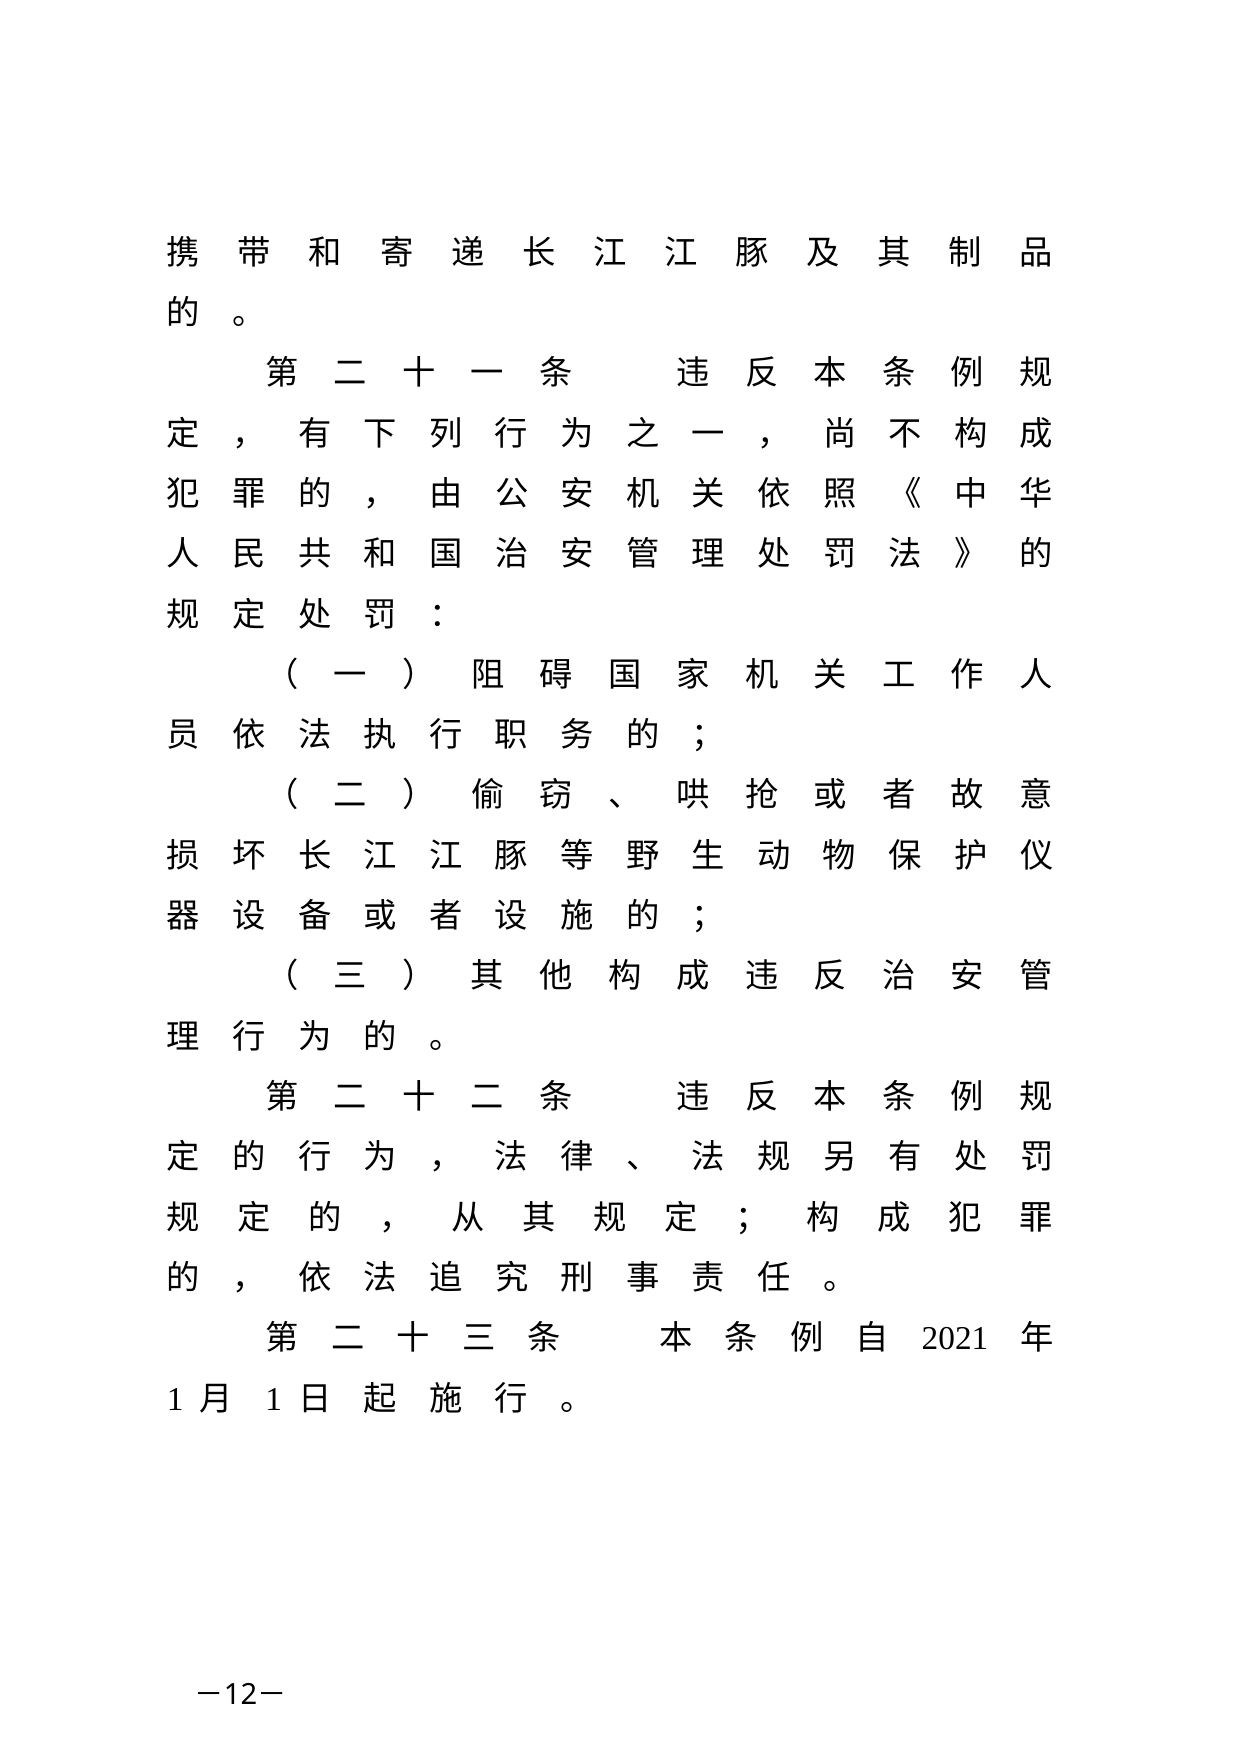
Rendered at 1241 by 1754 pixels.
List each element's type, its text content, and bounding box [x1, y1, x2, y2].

text 第二十三条 本条例自2021年1月1日起施行。 [167, 1305, 1085, 1426]
text （三）其他构成违反治安管理行为的。 [167, 943, 1085, 1064]
text （二）偷窃、哄抢或者故意损坏长江江豚等野生动物保护仪器设备或者设施的； [167, 762, 1085, 943]
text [167, 219, 1085, 340]
text （一）阻碍国家机关工作人员依法执行职务的； [167, 642, 1085, 762]
text 第二十一条 违反本条例规定，有下列行为之一，尚不构成犯罪的，由公安机关依照《中华人民共和国治安管理处罚法》的规定处罚： [167, 340, 1085, 642]
text 第二十二条 违反本条例规定的行为，法律、法规另有处罚规定的，从其规定；构成犯罪的，依法追究刑事责任。 [167, 1064, 1085, 1305]
